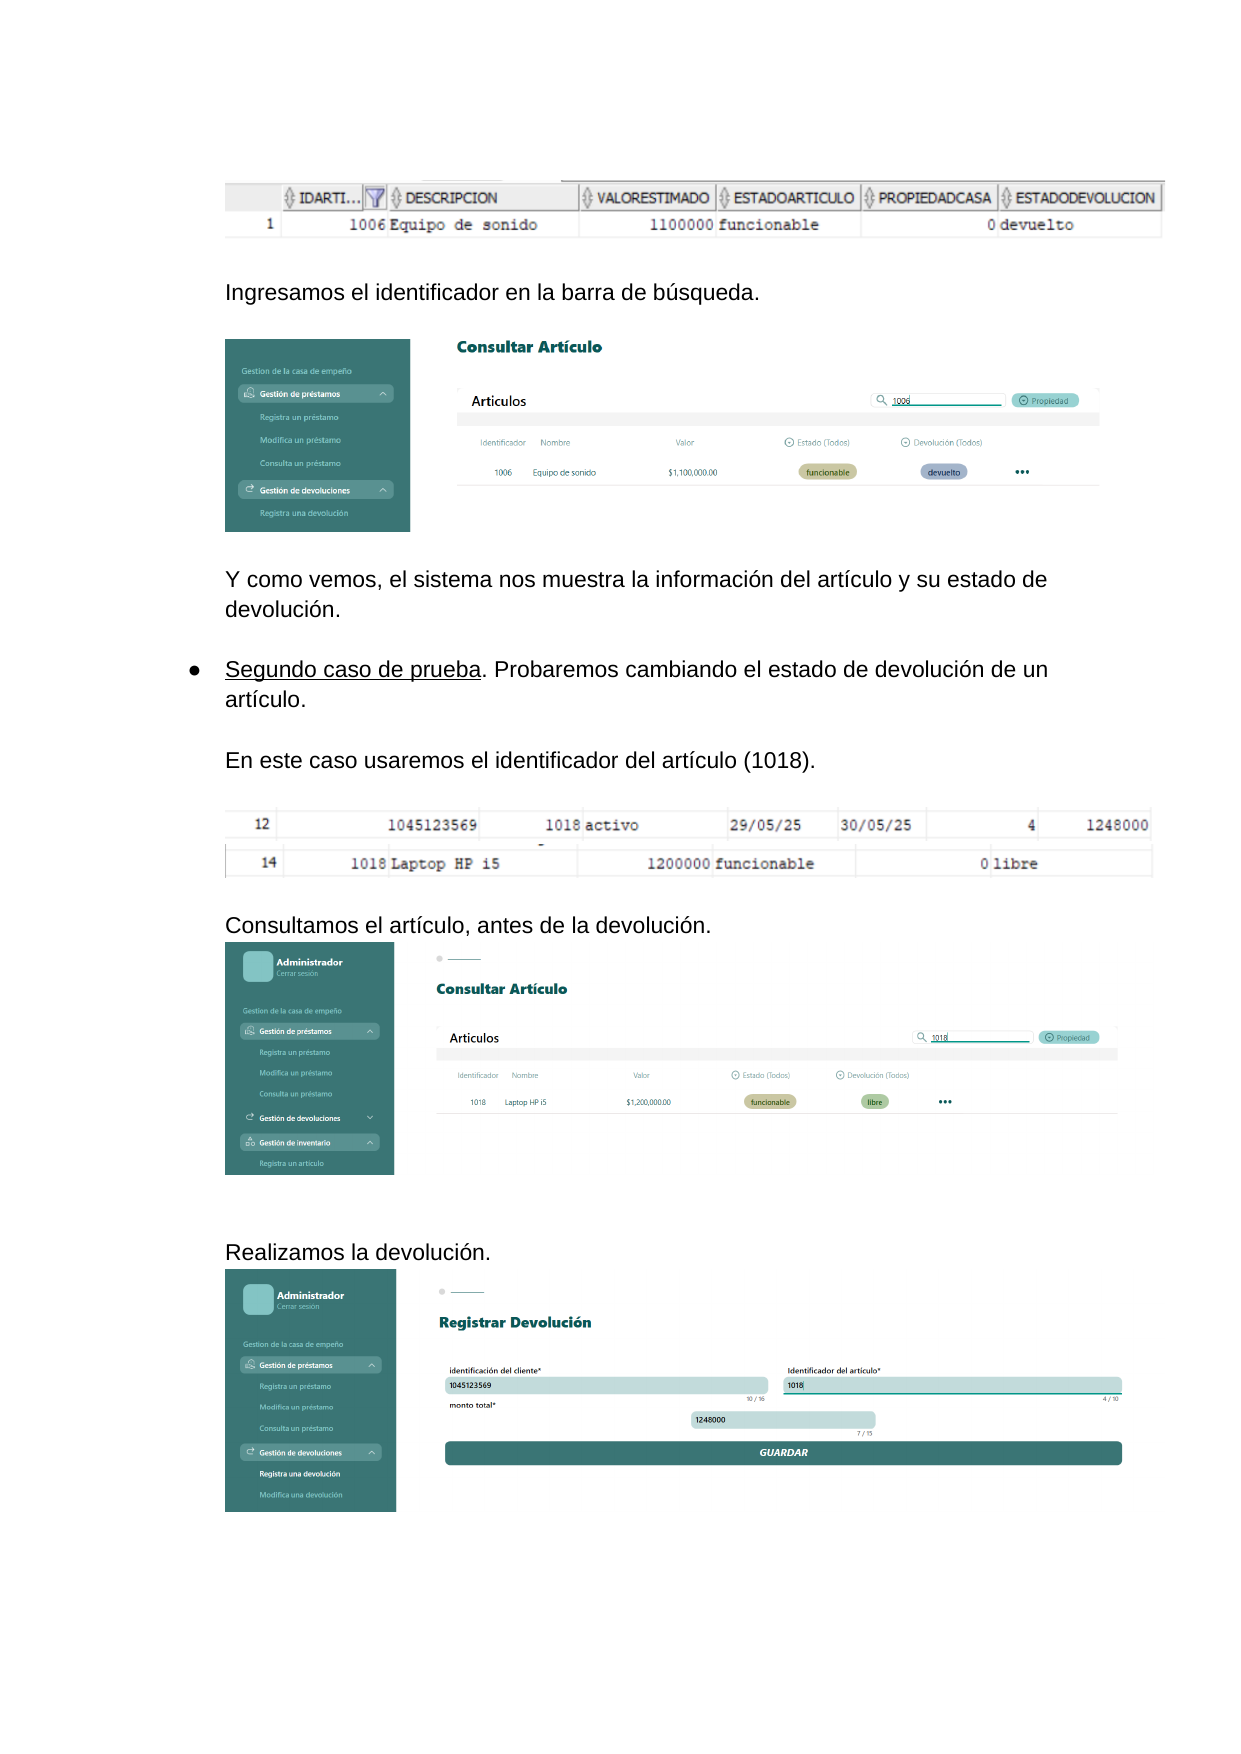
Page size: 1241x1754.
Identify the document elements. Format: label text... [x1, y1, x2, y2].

text Ingresamos el identificador en la barra de búsqueda. [225, 279, 1090, 305]
list Segundo caso de prueba. Probaremos cambiando el estado de devolución de un artículo. [187, 656, 1090, 713]
text En este caso usaremos el identificador del artículo (1018). [225, 747, 1090, 773]
picture [225, 1269, 1166, 1512]
picture [225, 942, 1154, 1175]
text Y como vemos, el sistema nos muestra la información del artículo y su estado de devolución. [225, 566, 1090, 622]
picture [225, 844, 1166, 878]
picture [225, 180, 1166, 245]
picture [225, 807, 1166, 841]
text Consultamos el artículo, antes de la devolución. [225, 912, 1090, 938]
picture [225, 339, 1129, 532]
text Realizamos la devolución. [225, 1239, 1090, 1266]
